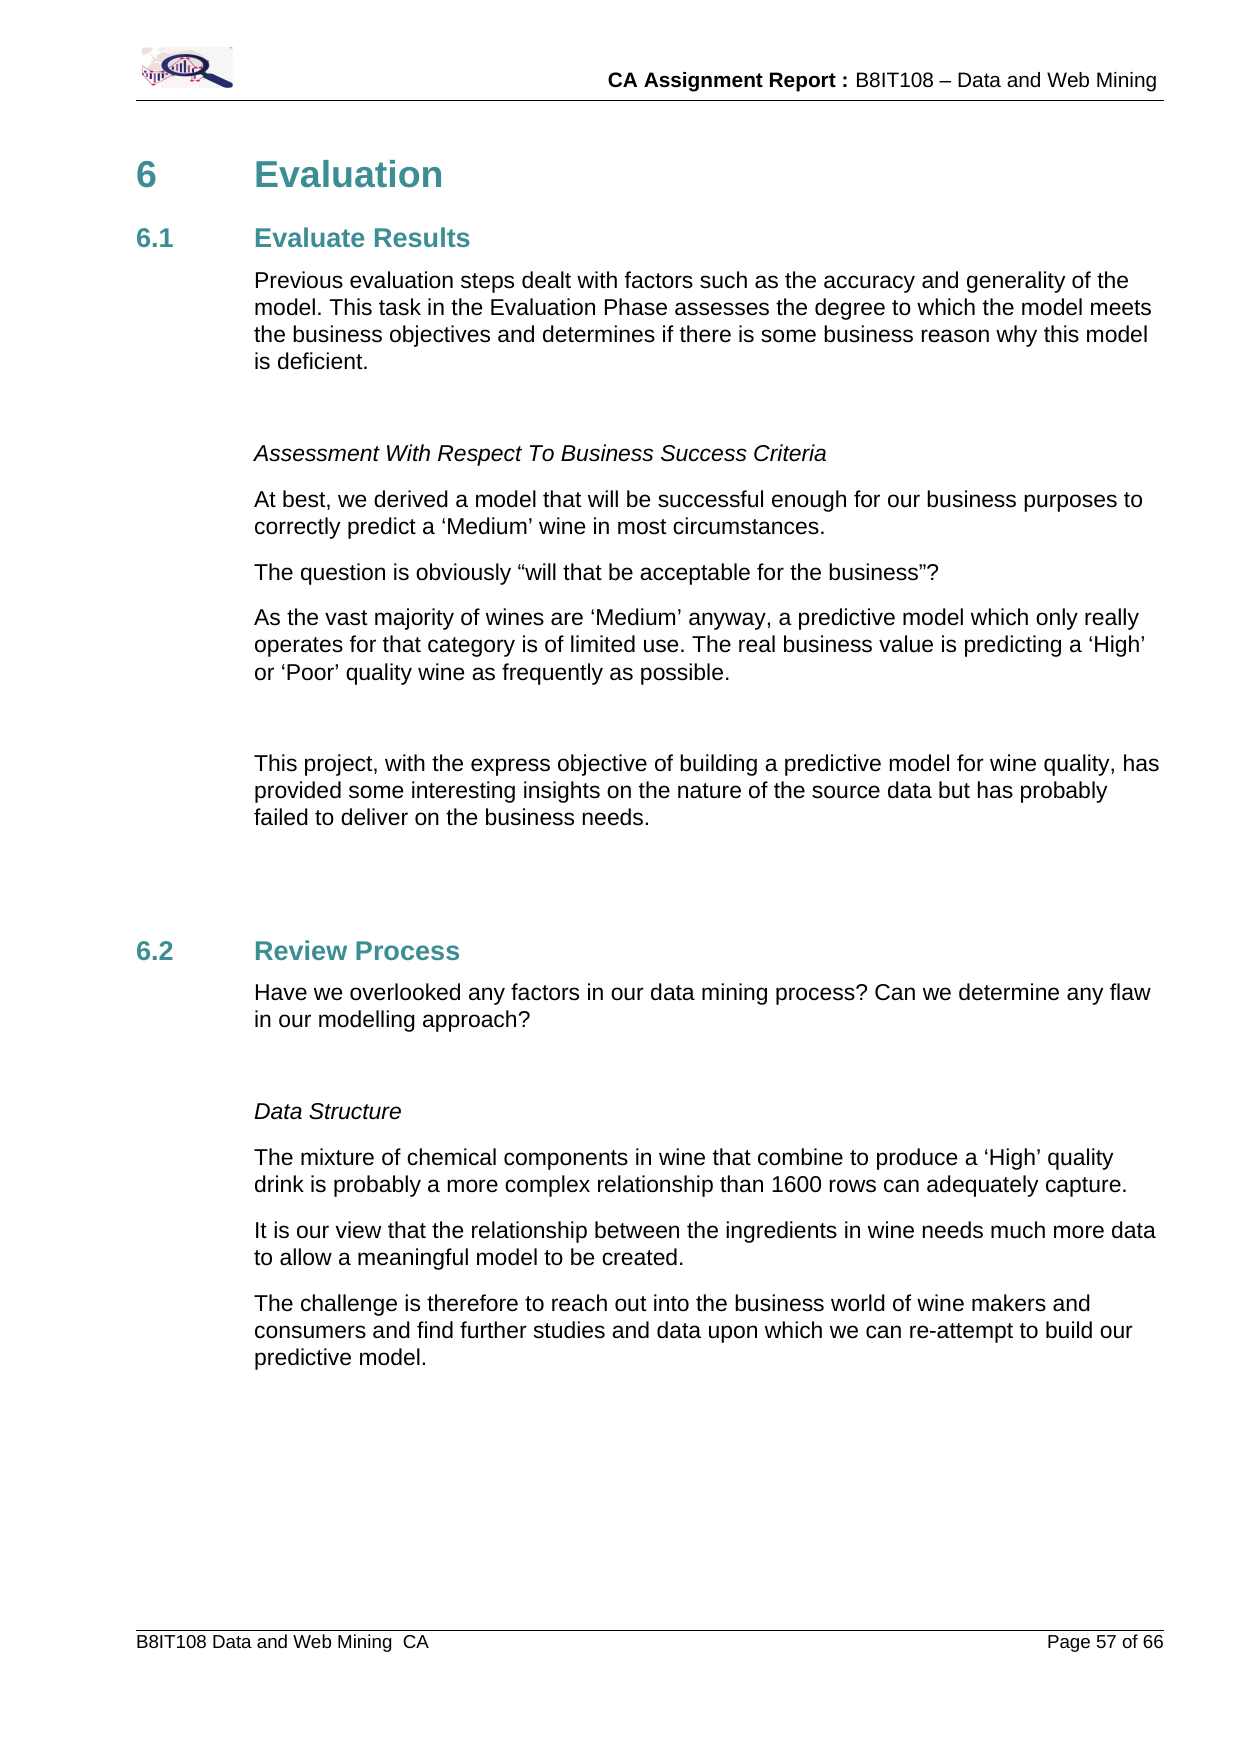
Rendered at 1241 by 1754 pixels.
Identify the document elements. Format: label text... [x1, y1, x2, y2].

text As the vast majority of wines are ‘Medium’ anyway, a predictive model which only really operates for that category is of limited use. The real business value is predicting a ‘High’ or ‘Poor’ quality wine as frequently as possible. [254, 604, 1163, 685]
subtitle Evaluation [136, 152, 1163, 195]
text The question is obviously “will that be acceptable for the business”? [254, 558, 1163, 585]
subtitle Evaluate Results [136, 222, 1163, 254]
text Assessment With Respect To Business Success Criteria [254, 439, 1163, 466]
text The mixture of chemical components in wine that combine to produce a ‘High’ quality drink is probably a more complex relationship than 1600 rows can adequately capture. [254, 1143, 1163, 1197]
subtitle Review Process [136, 935, 1163, 966]
text Previous evaluation steps dealt with factors such as the accuracy and generality of the model. This task in the Evaluation Phase assesses the degree to which the model meets the business objectives and determines if there is some business reason why this model is deficient. [254, 266, 1163, 374]
picture [142, 47, 233, 88]
text It is our view that the relationship between the ingredients in wine needs much more data to allow a meaningful model to be created. [254, 1216, 1163, 1270]
text Data Structure [254, 1097, 1163, 1124]
text At best, we derived a model that will be successful enough for our business purposes to correctly predict a ‘Medium’ wine in most circumstances. [254, 485, 1163, 539]
text The challenge is therefore to reach out into the business world of wine makers and consumers and find further studies and data upon which we can re-attempt to build our predictive model. [254, 1289, 1163, 1370]
text Have we overlooked any factors in our data mining process? Can we determine any flaw in our modelling approach? [254, 979, 1163, 1033]
text This project, with the express objective of building a predictive model for wine quality, has provided some interesting insights on the nature of the source data but has probably failed to deliver on the business needs. [254, 749, 1163, 831]
